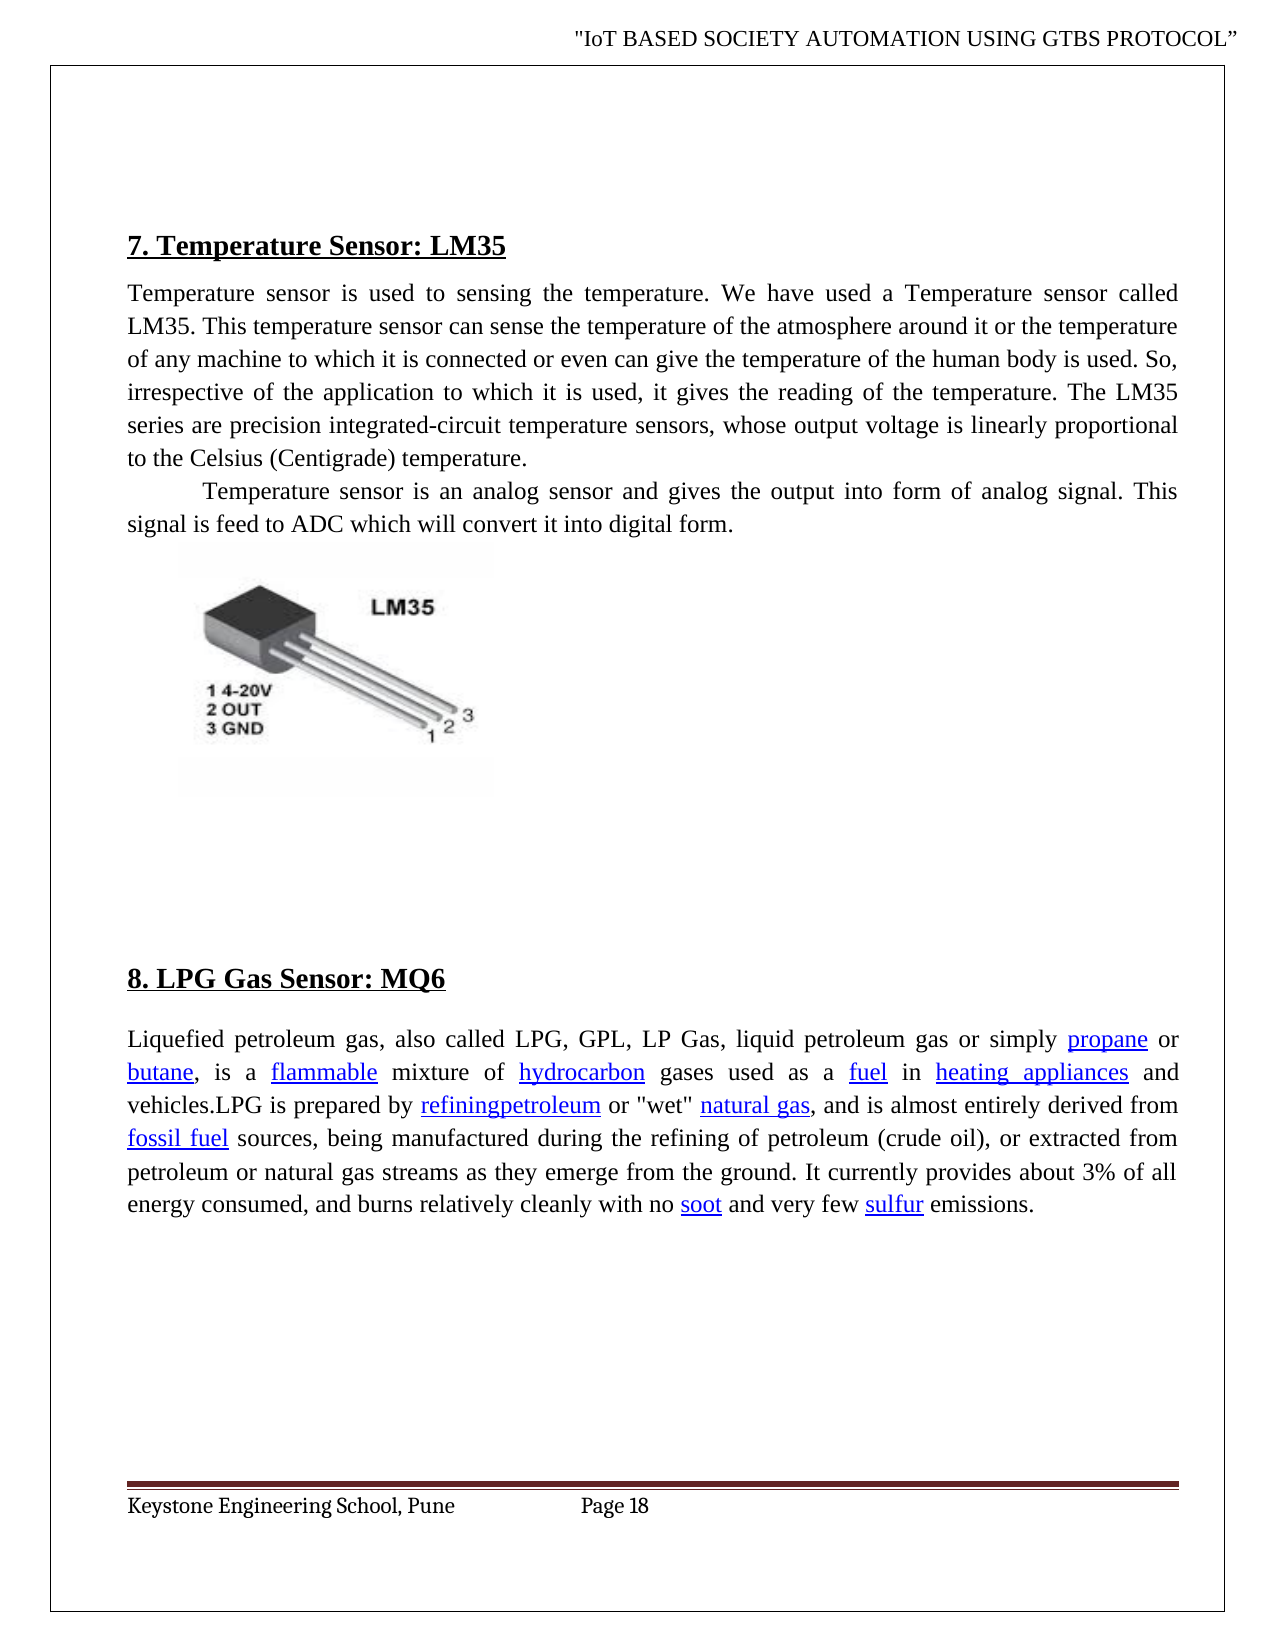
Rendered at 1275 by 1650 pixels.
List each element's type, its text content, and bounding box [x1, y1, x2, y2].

text Temperature sensor is used to sensing the temperature. We have used a Temperature sensor called LM35. This temperature sensor can sense the temperature of the atmosphere around it or the temperature of any machine to which it is connected or even can give the temperature of the human body is used. So, irrespective of the application to which it is used, it gives the reading of the temperature. The LM35 series are precision integrated-circuit temperature sensors, whose output voltage is linearly proportional to the Celsius (Centigrade) temperature. [127, 278, 1179, 472]
text 7. Temperature Sensor: LM35 [127, 228, 1179, 261]
text Temperature sensor is an analog sensor and gives the output into form of analog signal. This signal is feed to ADC which will convert it into digital form. [127, 476, 1179, 538]
text 8. LPG Gas Sensor: MQ6 [127, 961, 1179, 994]
text Liquefied petroleum gas, also called LPG, GPL, LP Gas, liquid petroleum gas or simply propane or butane, is a flammable mixture of hydrocarbon gases used as a fuel in heating appliances and vehicles.LPG is prepared by refiningpetroleum or "wet" natural gas, and is almost entirely derived from fossil fuel sources, being manufactured during the refining of petroleum (crude oil), or extracted from petroleum or natural gas streams as they emerge from the ground. It currently provides about 3% of all energy consumed, and burns relatively cleanly with no soot and very few sulfur emissions. [127, 1024, 1179, 1218]
picture [127, 542, 514, 814]
